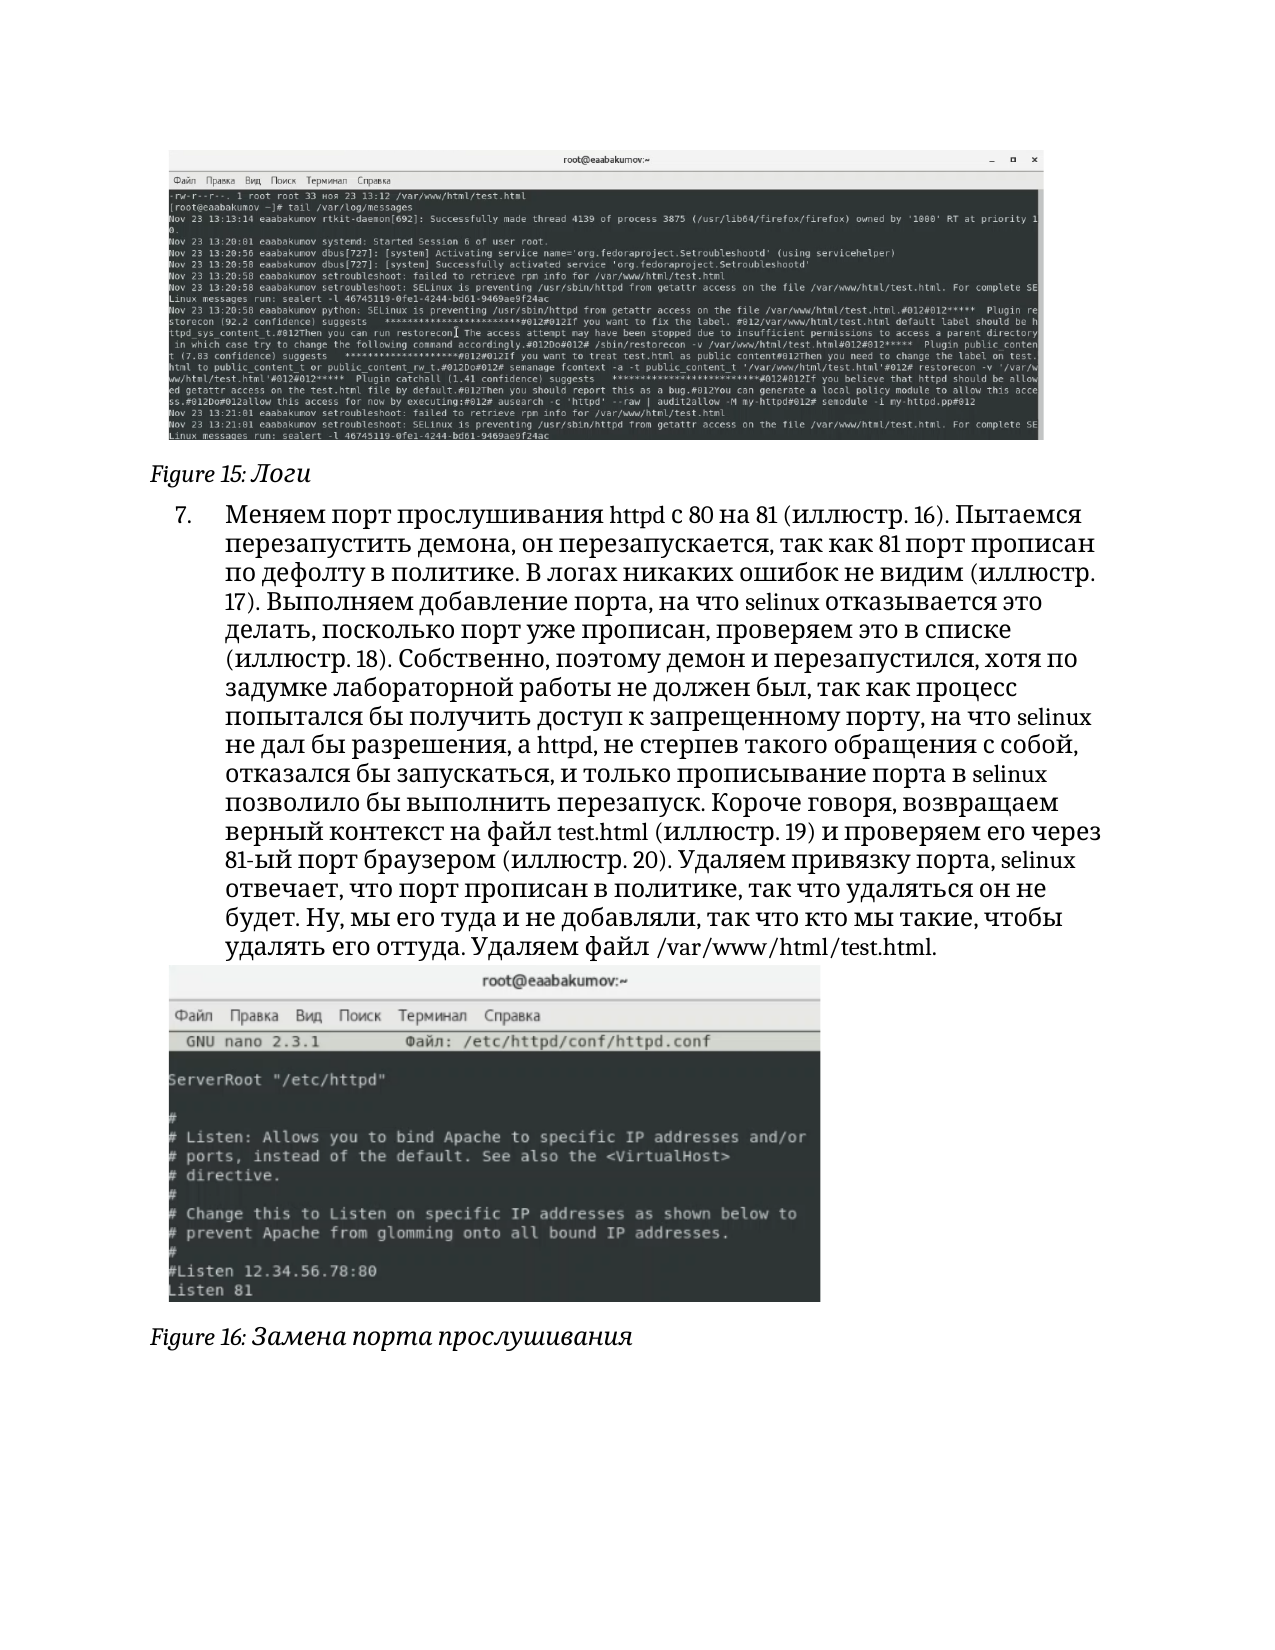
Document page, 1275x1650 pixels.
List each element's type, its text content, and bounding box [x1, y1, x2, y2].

list Меняем порт прослушивания httpd с 80 на 81 (иллюстр. 16). Пытаемся перезапустить демона, он перезапускается, так как 81 порт прописан по дефолту в политике. В логах никаких ошибок не видим (иллюстр. 17). Выполняем добавление порта, на что selinux отказывается это делать, посколько порт уже прописан, проверяем это в списке (иллюстр. 18). Собственно, поэтому демон и перезапустился, хотя по задумке лабораторной работы не должен был, так как процесс попытался бы получить доступ к запрещенному порту, на что selinux не дал бы разрешения, а httpd, не стерпев такого обращения с собой, отказался бы запускаться, и только прописывание порта в selinux позволило бы выполнить перезапуск. Короче говоря, возвращаем верный контекст на файл test.html (иллюстр. 19) и проверяем его через 81-ый порт браузером (иллюстр. 20). Удаляем привязку порта, selinux отвечает, что порт прописан в политике, так что удаляться он не будет. Ну, мы его туда и не добавляли, так что кто мы такие, чтобы удалять его оттуда. Удаляем файл /var/www/html/test.html. [175, 501, 1125, 961]
picture [168, 965, 821, 1302]
picture [168, 150, 1044, 440]
text Figure 16: Замена порта прослушивания [150, 1322, 1125, 1351]
text Figure 15: Логи [150, 460, 1125, 489]
